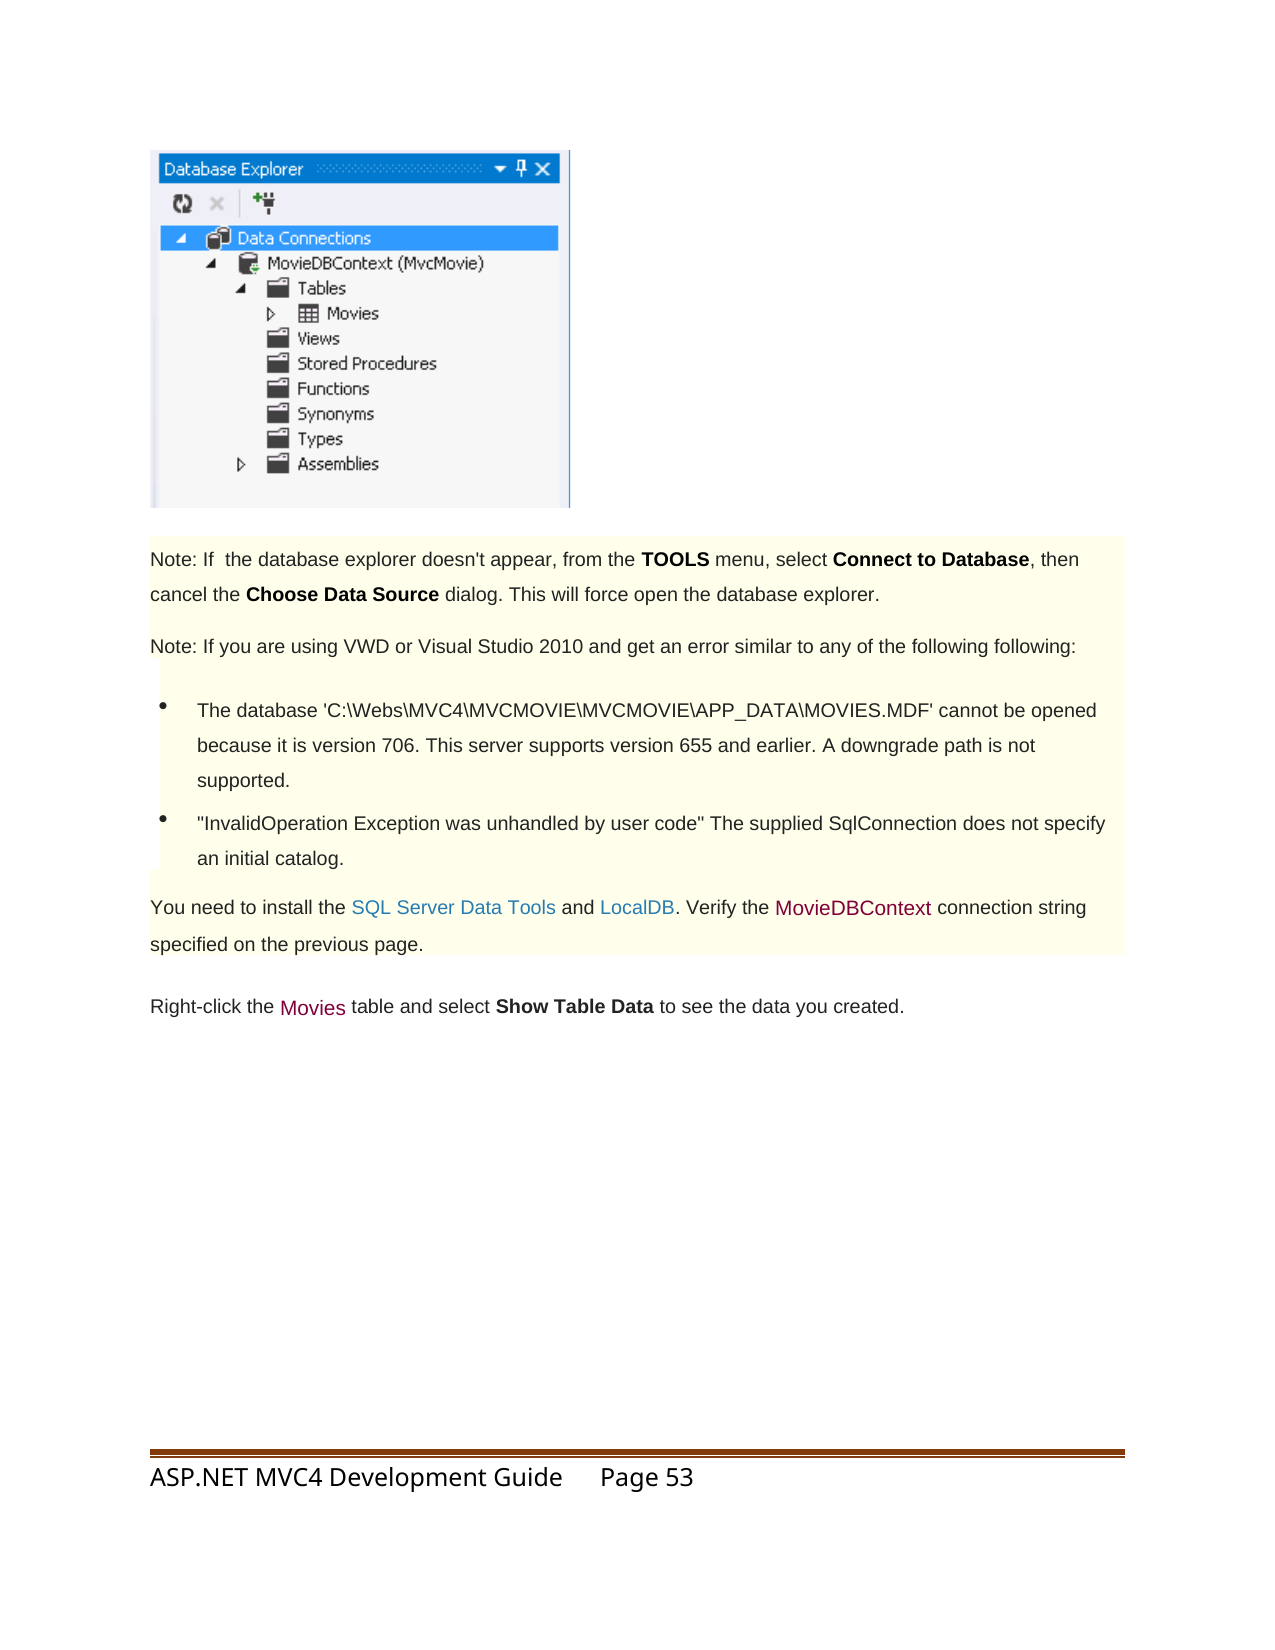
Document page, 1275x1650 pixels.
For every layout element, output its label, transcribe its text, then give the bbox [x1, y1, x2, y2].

text Right-click the Movies table and select Show Table Data to see the data you created. [150, 984, 1125, 1019]
text Note: If the database explorer doesn't appear, from the TOOLS menu, select Connect to Database, then cancel the Choose Data Source dialog. This will force open the database explorer. [150, 536, 1125, 606]
list The database 'C:\Webs\MVC4\MVCMOVIE\MVCMOVIE\APP_DATA\MOVIES.MDF' cannot be opened because it is version 706. This server supports version 655 and earlier. A downgrade path is not supported. [159, 687, 1125, 792]
text Note: If you are using VWD or Visual Studio 2010 and get an error similar to any of the following following: [150, 623, 1125, 658]
picture [150, 150, 571, 508]
list "InvalidOperation Exception was unhandled by user code" The supplied SqlConnection does not specify an initial catalog. [159, 799, 1125, 869]
text You need to install the SQL Server Data Tools and LocalDB. Verify the MovieDBContext connection string specified on the previous page. [150, 885, 1125, 955]
